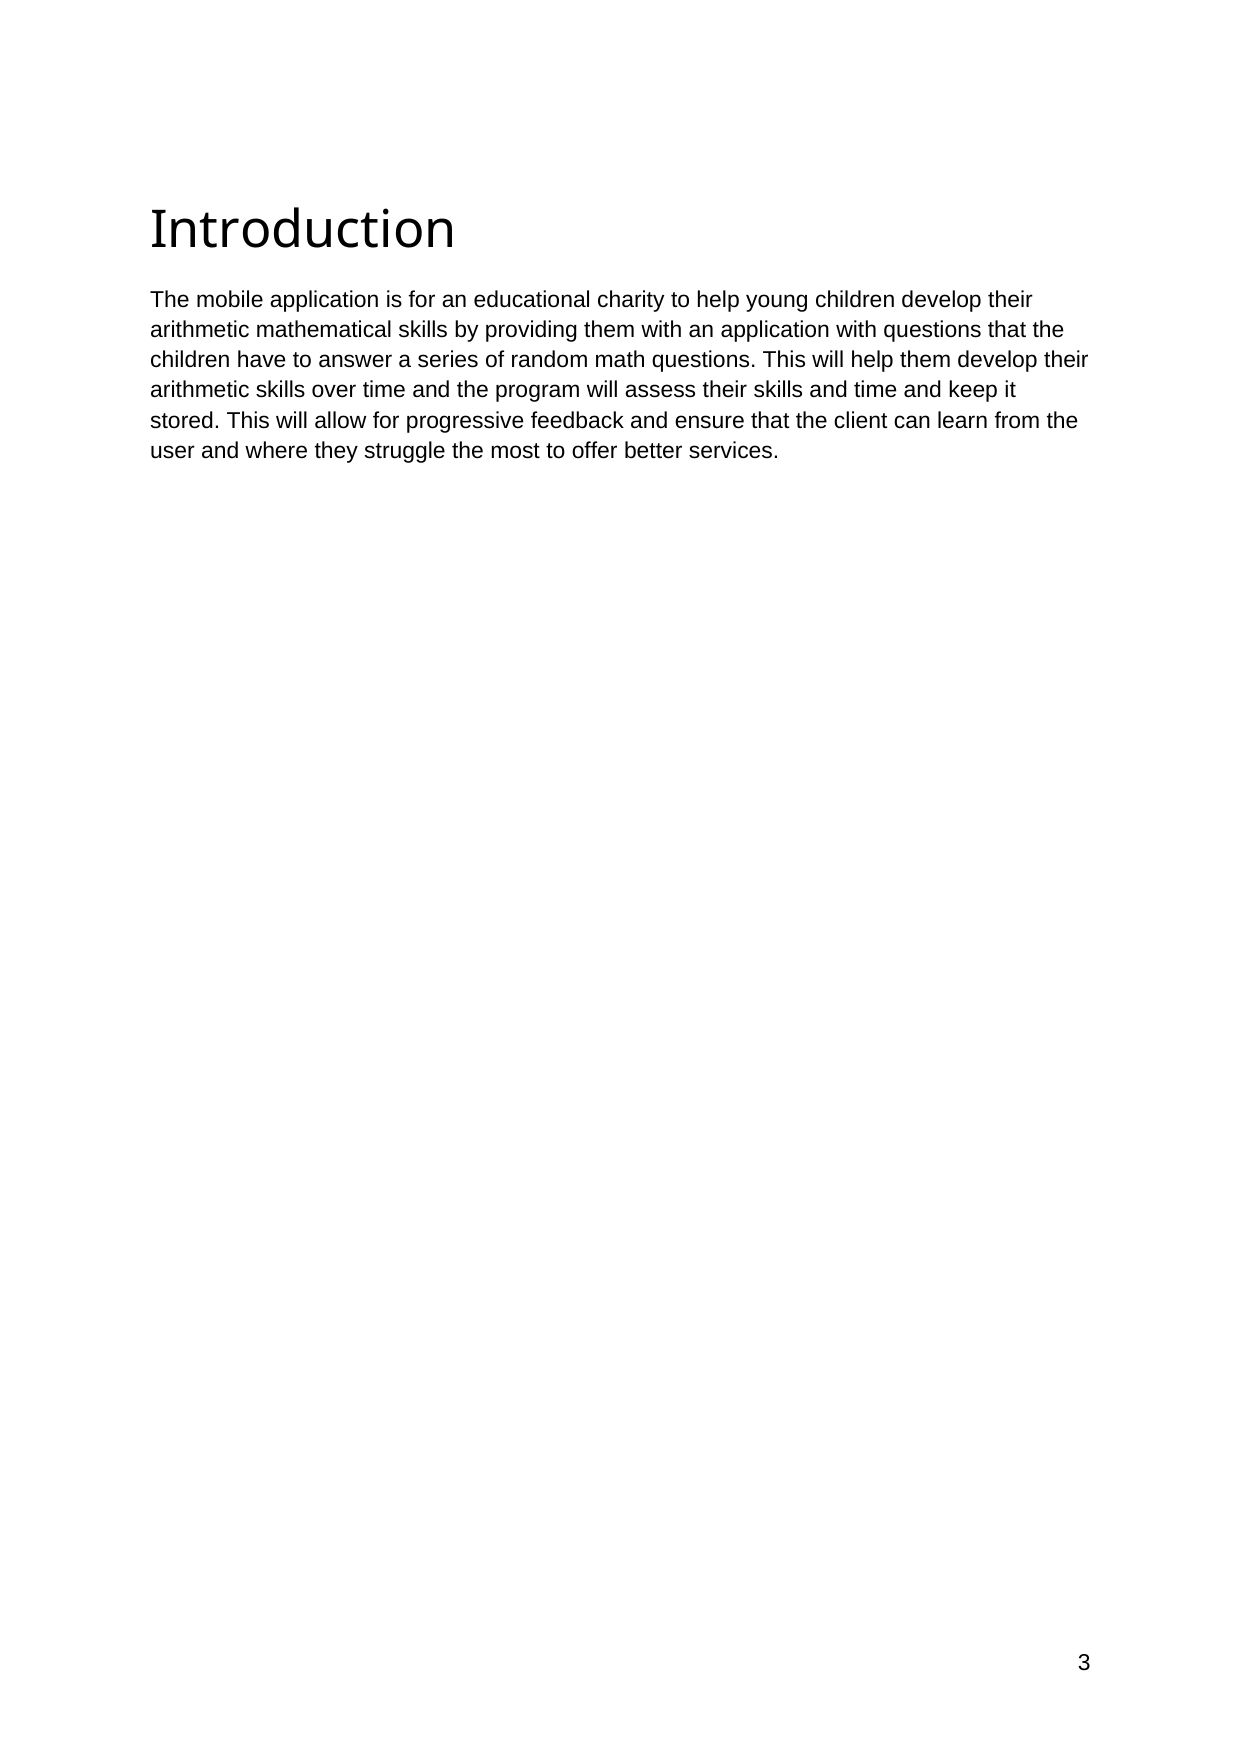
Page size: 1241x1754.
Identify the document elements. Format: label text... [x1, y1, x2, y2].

subtitle Introduction [150, 192, 1090, 263]
text The mobile application is for an educational charity to help young children develop their arithmetic mathematical skills by providing them with an application with questions that the children have to answer a series of random math questions. This will help them develop their arithmetic skills over time and the program will assess their skills and time and keep it stored. This will allow for progressive feedback and ensure that the client can learn from the user and where they struggle the most to offer better services. [150, 286, 1090, 463]
